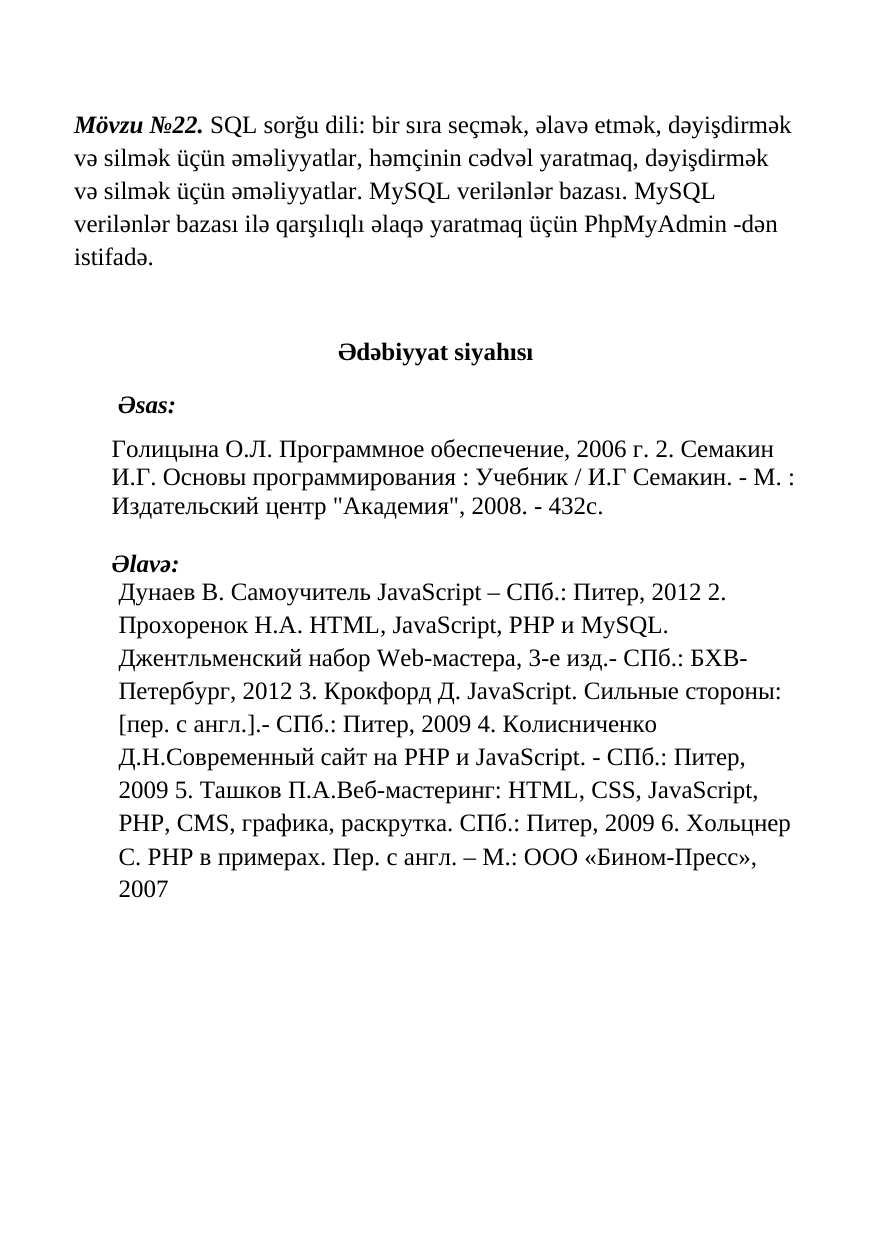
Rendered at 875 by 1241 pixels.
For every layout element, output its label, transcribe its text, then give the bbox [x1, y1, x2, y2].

text Ədəbiyyat siyahısı [74, 337, 797, 365]
list Əlavə: [111, 549, 797, 577]
list Əsas: [74, 391, 797, 419]
list Голицына О.Л. Программное обеспечение, 2006 г. 2. Семакин И.Г. Основы программирования : Учебник / И.Г Семакин. - М. : Издательский центр "Академия", 2008. - 432с. [111, 434, 797, 520]
text Mövzu №22. SQL sorğu dili: bir sıra seçmək, əlavə etmək, dəyişdirmək və silmək üçün əməliyyatlar, həmçinin cədvəl yaratmaq, dəyişdirmək və silmək üçün əməliyyatlar. MySQL verilənlər bazası. MySQL verilənlər bazası ilə qarşılıqlı əlaqə yaratmaq üçün PhpMyAdmin -dən istifadə. [74, 110, 797, 271]
text Дунаев В. Самоучитель JavaScript – СПб.: Питер, 2012 2. Прохоренок Н.А. HTML, JavaScript, PHP и MySQL. Джентльменский набор Web-мастера, 3-е изд.- СПб.: БХВ-Петербург, 2012 3. Крокфорд Д. JavaScript. Сильные стороны: [пер. с англ.].- СПб.: Питер, 2009 4. Колисниченко Д.Н.Современный сайт на PHP и JavaScript. - СПб.: Питер, 2009 5. Ташков П.А.Веб-мастеринг: HTML, CSS, JavaScript, PHP, CMS, графика, раскрутка. СПб.: Питер, 2009 6. Хольцнер С. PHP в примерах. Пер. с англ. – М.: ООО «Бином-Пресс», 2007 [118, 577, 797, 903]
